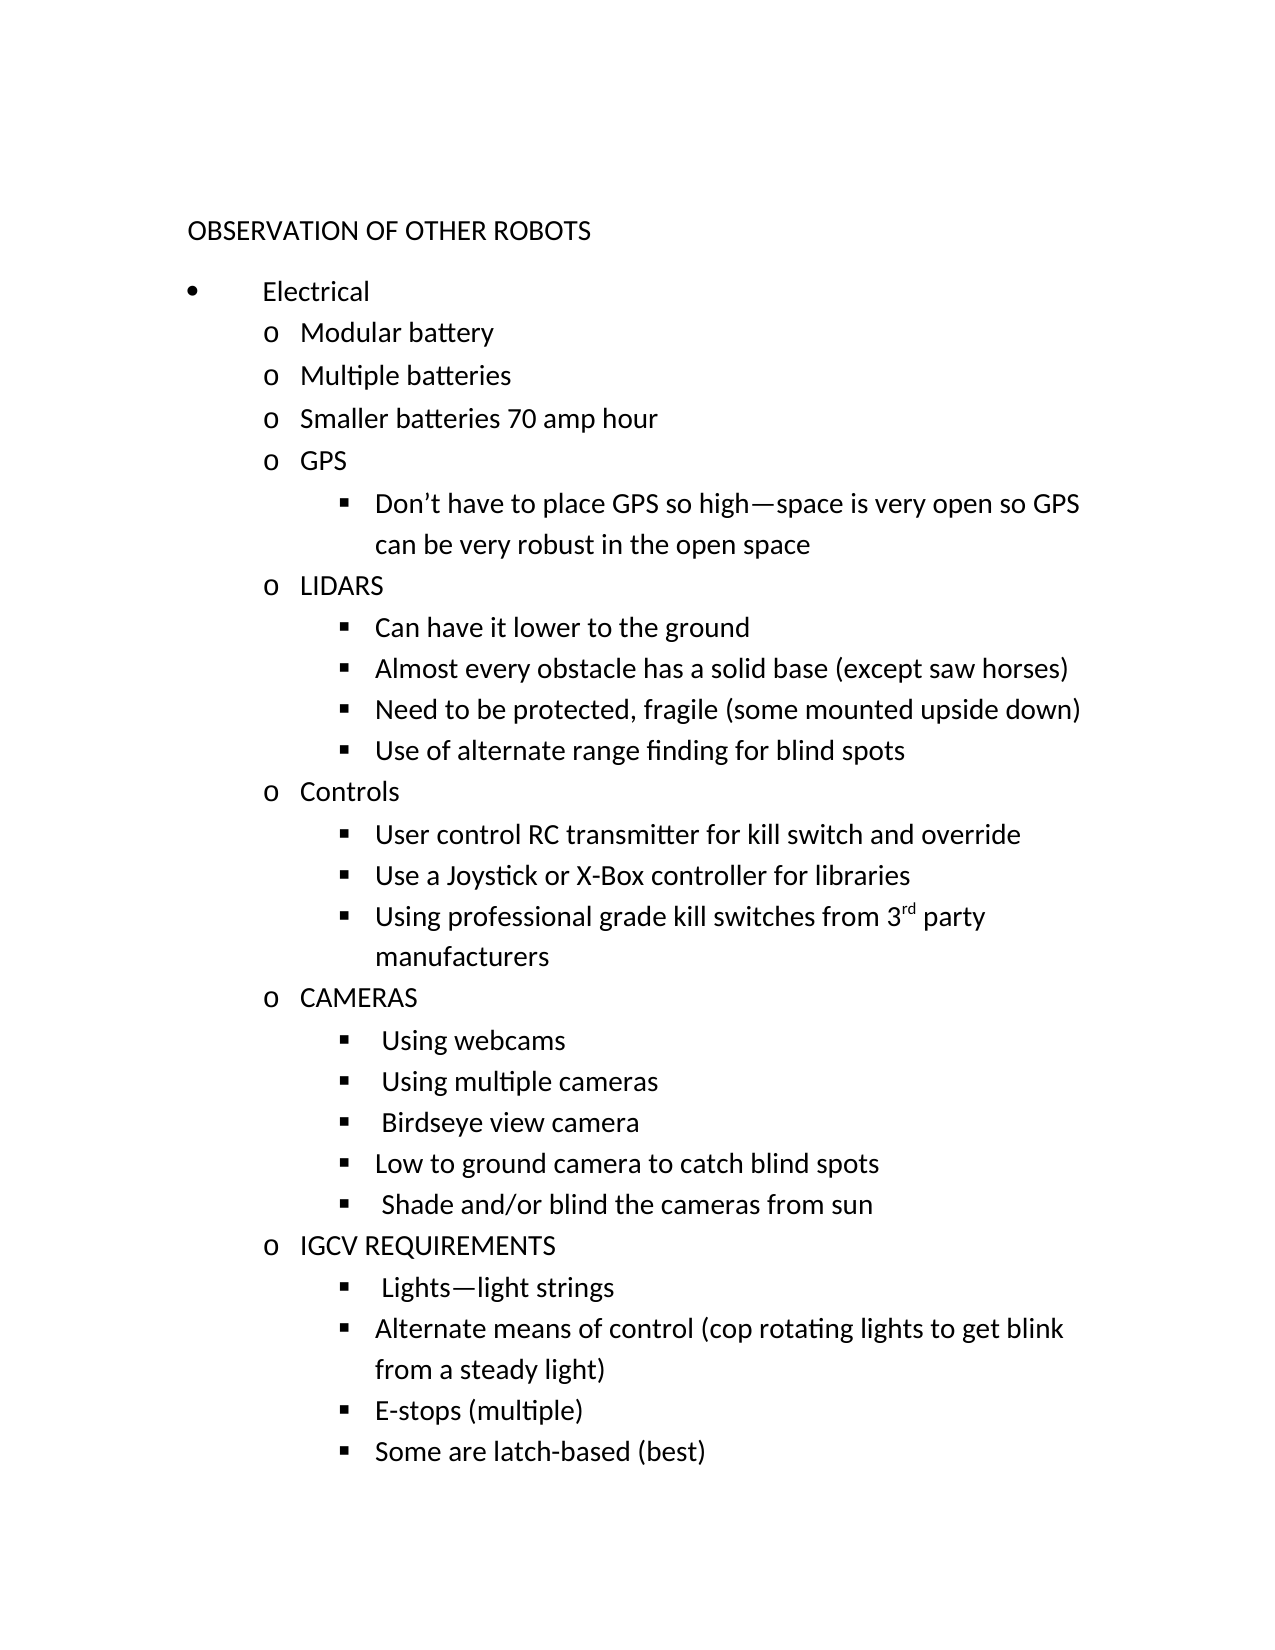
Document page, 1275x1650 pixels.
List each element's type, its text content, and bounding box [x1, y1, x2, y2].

list Controls [262, 773, 1125, 810]
list Use of alternate range finding for blind spots [337, 732, 1125, 768]
list IGCV REQUIREMENTS [262, 1227, 1125, 1264]
list Some are latch-based (best) [337, 1433, 1125, 1469]
list Lights—light strings [337, 1269, 1125, 1305]
list E-stops (multiple) [337, 1392, 1125, 1428]
list Modular battery [262, 314, 1125, 352]
list Low to ground camera to catch blind spots [337, 1145, 1125, 1181]
list Use a Joystick or X-Box controller for libraries [337, 857, 1125, 892]
list Using professional grade kill switches from 3rd party manufacturers [337, 898, 1125, 974]
list Electrical [187, 273, 1125, 309]
list Almost every obstacle has a solid base (except saw horses) [337, 650, 1125, 686]
list LIDARS [262, 567, 1125, 604]
list Using webcams [337, 1022, 1125, 1058]
list Don’t have to place GPS so high—space is very open so GPS can be very robust in the open space [337, 485, 1125, 561]
text OBSERVATION OF OTHER ROBOTS [187, 212, 1125, 247]
list Need to be protected, fragile (some mounted upside down) [337, 691, 1125, 727]
list Can have it lower to the ground [337, 609, 1125, 645]
list Smaller batteries 70 amp hour [262, 400, 1125, 437]
list Multiple batteries [262, 357, 1125, 394]
list User control RC transmitter for kill switch and override [337, 816, 1125, 851]
list GPS [262, 442, 1125, 479]
list Shade and/or blind the cameras from sun [337, 1186, 1125, 1221]
list Using multiple cameras [337, 1063, 1125, 1099]
list Alternate means of control (cop rotating lights to get blink from a steady light) [337, 1310, 1125, 1387]
list CAMERAS [262, 979, 1125, 1017]
list Birdseye view camera [337, 1104, 1125, 1139]
